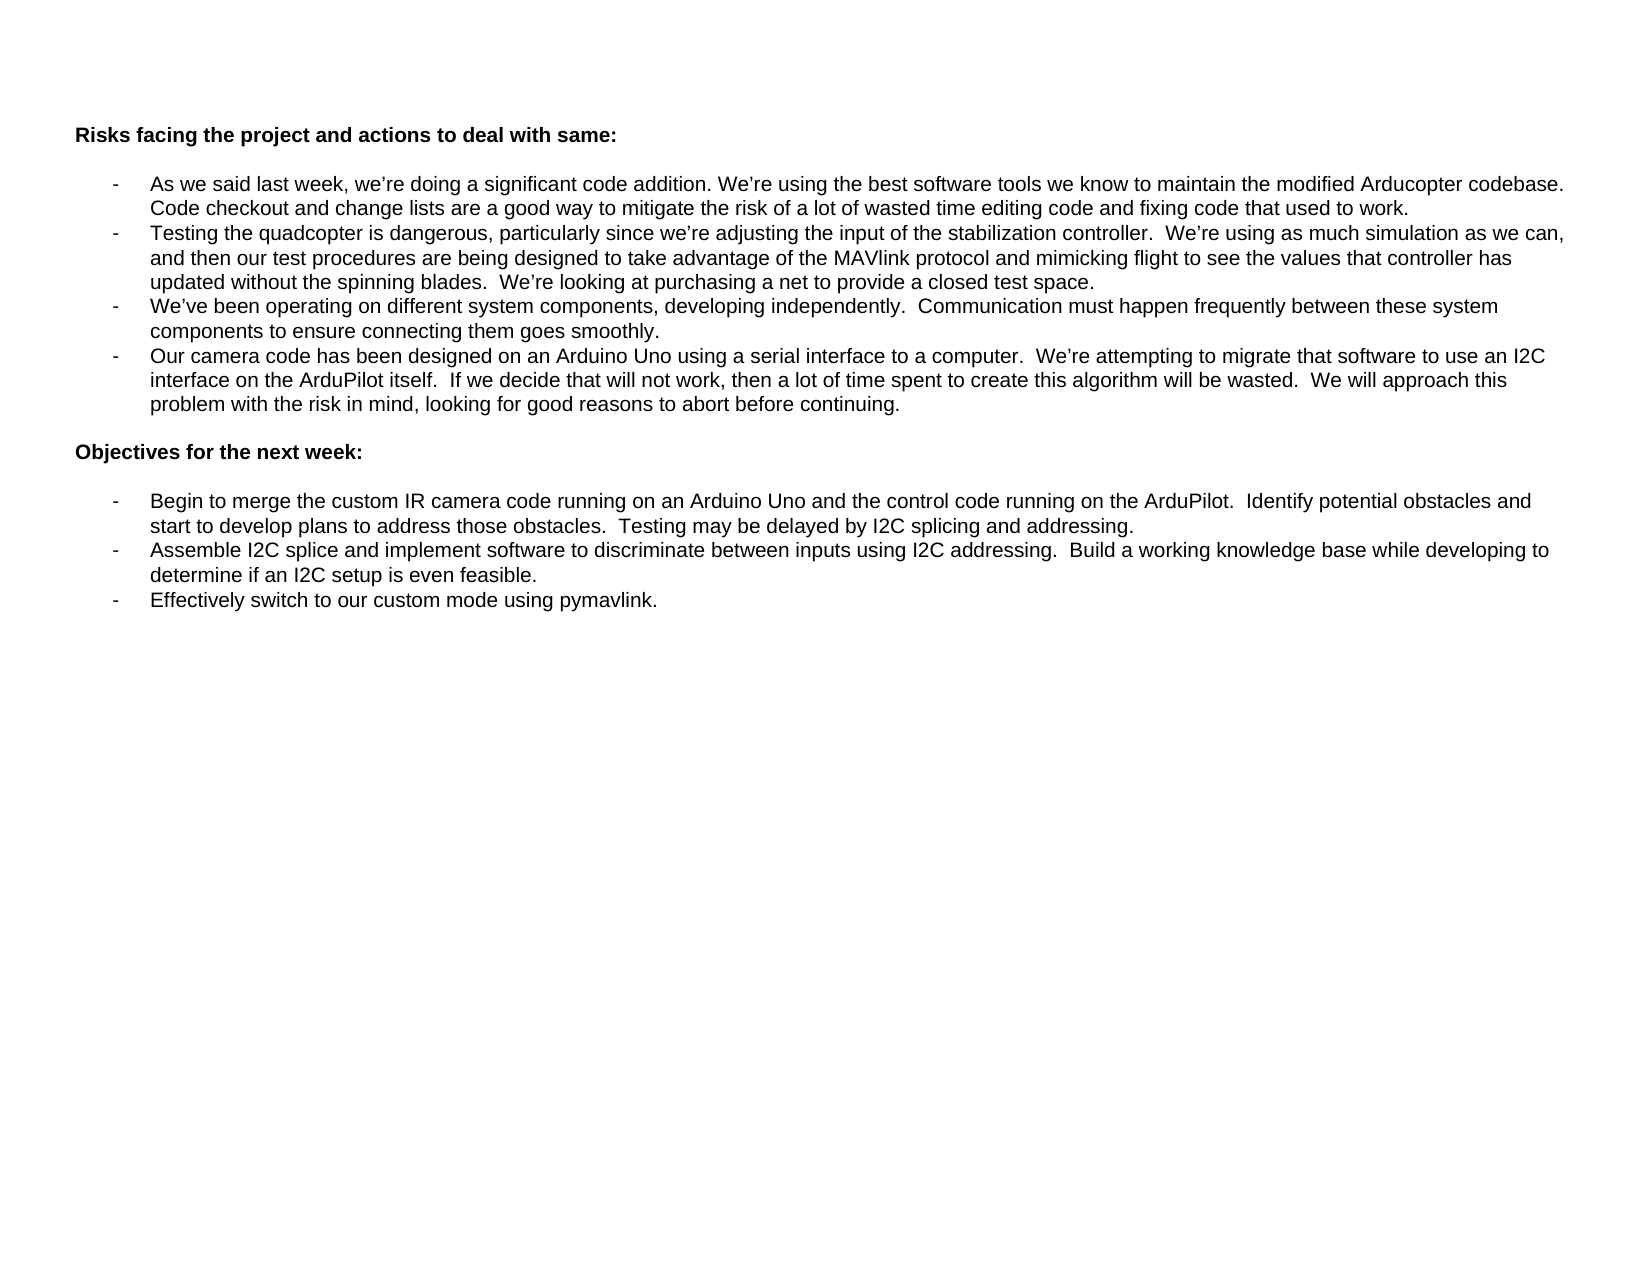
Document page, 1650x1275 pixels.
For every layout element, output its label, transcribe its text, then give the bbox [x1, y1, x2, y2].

text Risks facing the project and actions to deal with same: [75, 123, 1575, 147]
list Effectively switch to our custom mode using pymavlink. [112, 587, 1575, 612]
list Our camera code has been designed on an Arduino Uno using a serial interface to a computer. We’re attempting to migrate that software to use an I2C interface on the ArduPilot itself. If we decide that will not work, then a lot of time spent to create this algorithm will be wasted. We will approach this problem with the risk in mind, looking for good reasons to abort before continuing. [112, 343, 1575, 416]
list Testing the quadcopter is dangerous, particularly since we’re adjusting the input of the stabilization controller. We’re using as much simulation as we can, and then our test procedures are being designed to take advantage of the MAVlink protocol and mimicking flight to see the values that controller has updated without the spinning blades. We’re looking at purchasing a net to provide a closed test space. [112, 220, 1575, 293]
list Begin to merge the custom IR camera code running on an Arduino Uno and the control code running on the ArduPilot. Identify potential obstacles and start to develop plans to address those obstacles. Testing may be delayed by I2C splicing and addressing. [112, 488, 1575, 537]
text Objectives for the next week: [75, 440, 1575, 464]
list We’ve been operating on different system components, developing independently. Communication must happen frequently between these system components to ensure connecting them goes smoothly. [112, 293, 1575, 343]
list Assemble I2C splice and implement software to discriminate between inputs using I2C addressing. Build a working knowledge base while developing to determine if an I2C setup is even feasible. [112, 537, 1575, 587]
list As we said last week, we’re doing a significant code addition. We’re using the best software tools we know to maintain the modified Arducopter codebase. Code checkout and change lists are a good way to mitigate the risk of a lot of wasted time editing code and fixing code that used to work. [112, 171, 1575, 220]
